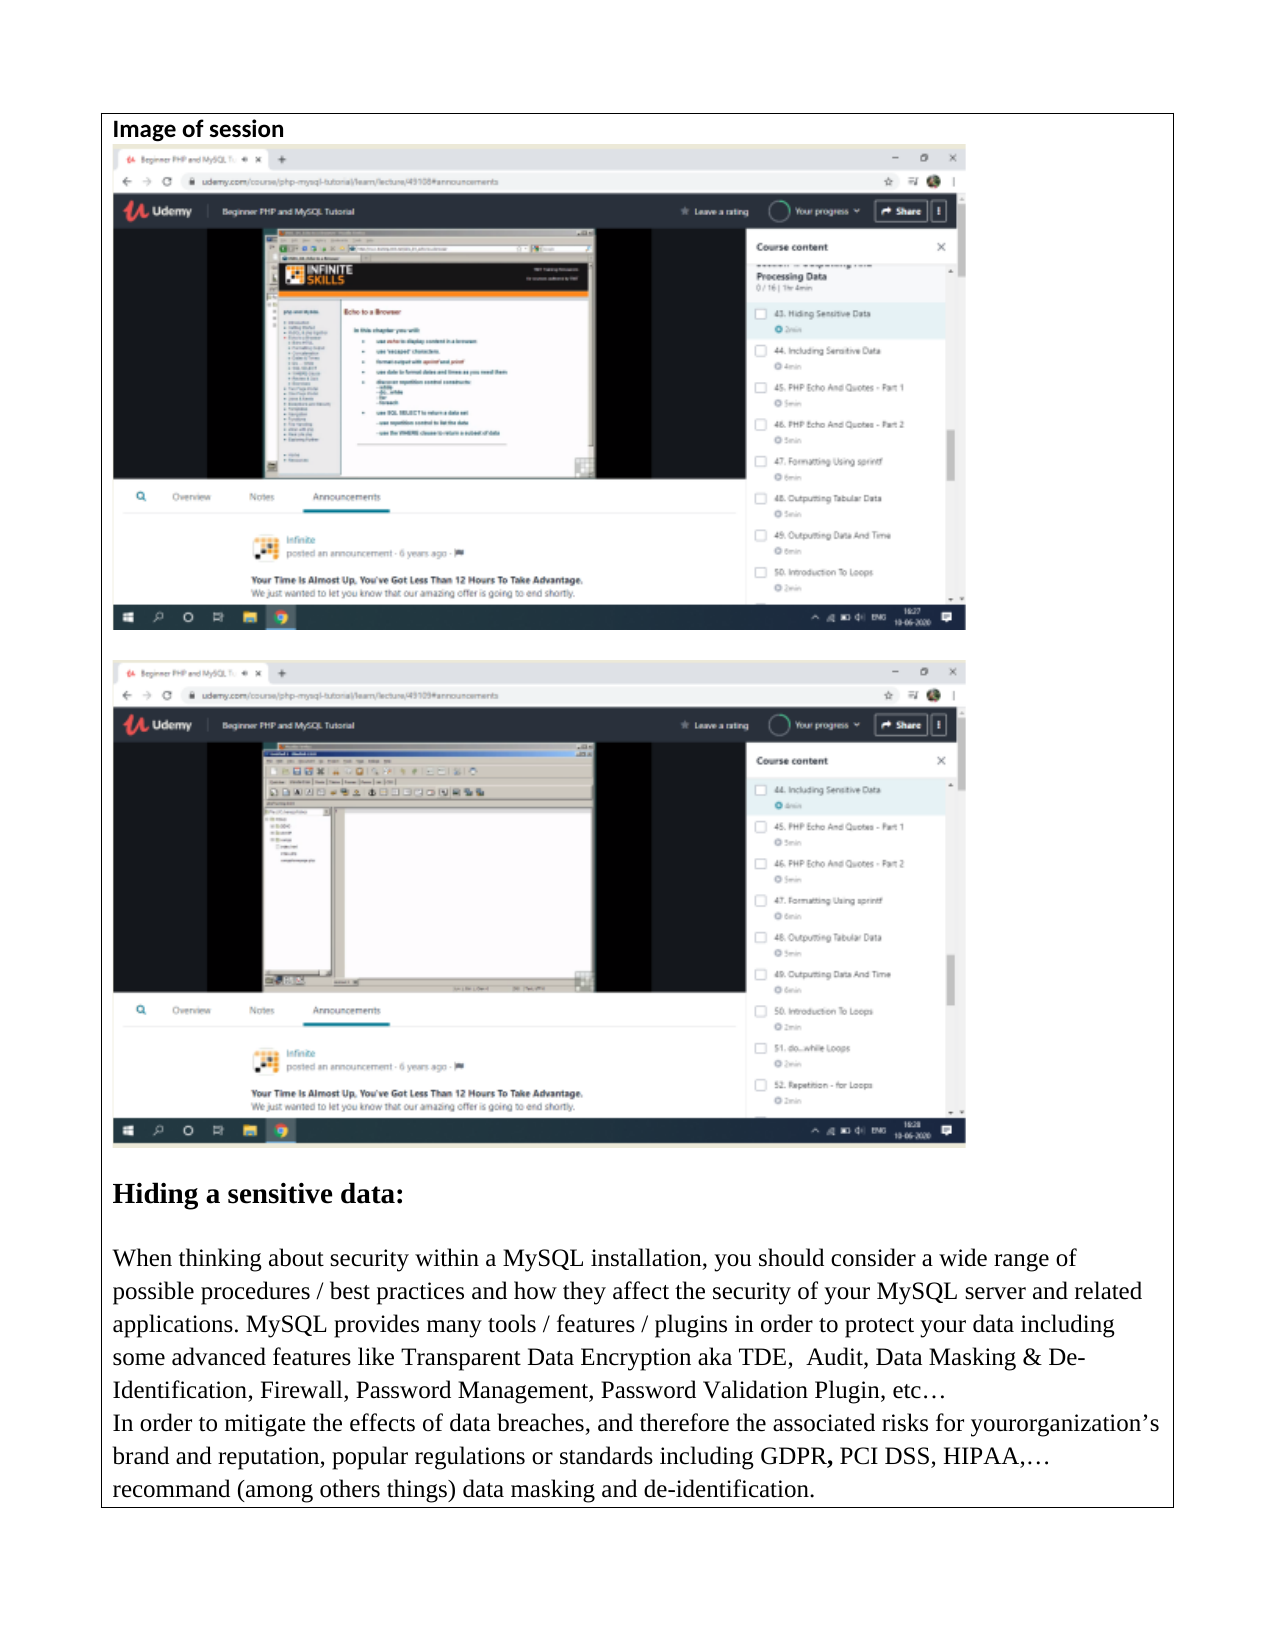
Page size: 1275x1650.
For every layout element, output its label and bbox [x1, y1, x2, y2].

picture [112, 144, 966, 630]
table_cell [102, 114, 1173, 1507]
picture [112, 660, 966, 1148]
